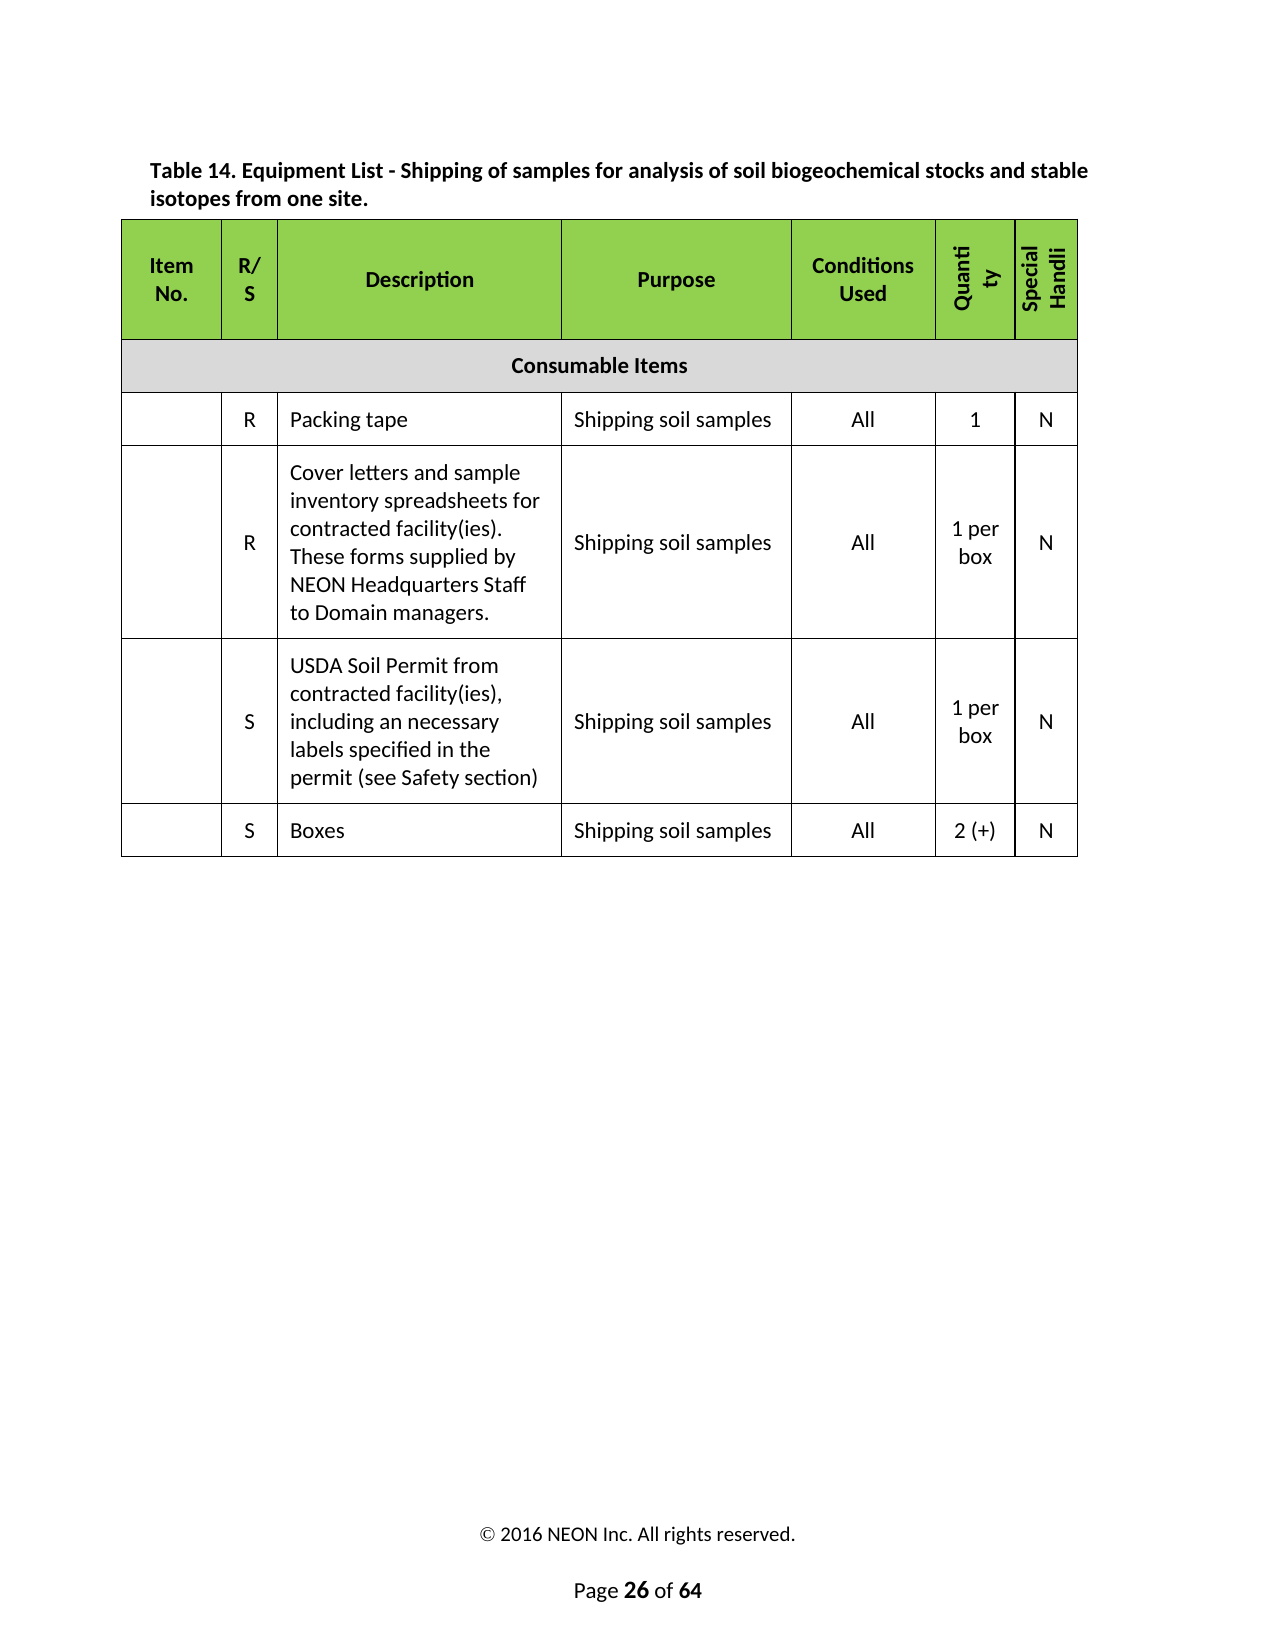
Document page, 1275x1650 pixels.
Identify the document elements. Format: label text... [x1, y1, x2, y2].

table_cell R [222, 393, 277, 445]
table_cell 1 per box [936, 639, 1014, 803]
table_cell R [222, 446, 277, 638]
table_cell All [792, 639, 935, 803]
table_cell Consumable Items [122, 340, 1077, 392]
text Table 14. Equipment List - Shipping of samples for analysis of soil biogeochemical stocks and stable isotopes from one site. [150, 156, 1125, 212]
table_cell 1 per box [936, 446, 1014, 638]
table_cell Boxes [278, 804, 561, 856]
table_cell [122, 393, 221, 445]
table_header Conditions Used [792, 220, 935, 339]
table_header Quantity [936, 220, 1014, 339]
table_header R/S [222, 220, 277, 339]
table_cell [122, 446, 221, 638]
table_cell Packing tape [278, 393, 561, 445]
table_cell N [1016, 393, 1077, 445]
table_cell 2 (+) [936, 804, 1014, 856]
table_cell S [222, 804, 277, 856]
table_cell Shipping soil samples [562, 393, 791, 445]
table_cell N [1016, 446, 1077, 638]
table_cell Shipping soil samples [562, 639, 791, 803]
table_cell All [792, 393, 935, 445]
table_cell Shipping soil samples [562, 804, 791, 856]
table_cell All [792, 804, 935, 856]
table_cell S [222, 639, 277, 803]
table_cell N [1016, 639, 1077, 803]
table_header Item No. [122, 220, 221, 339]
table_cell USDA Soil Permit from contracted facility(ies), including an necessary labels specified in the permit (see Safety section) [278, 639, 561, 803]
table_cell [122, 639, 221, 803]
table_header Purpose [562, 220, 791, 339]
table_cell Cover letters and sample inventory spreadsheets for contracted facility(ies). These forms supplied by NEON Headquarters Staff to Domain managers. [278, 446, 561, 638]
table_cell 1 [936, 393, 1014, 445]
table_cell All [792, 446, 935, 638]
table_cell Shipping soil samples [562, 446, 791, 638]
table_cell N [1016, 804, 1077, 856]
table_cell [122, 804, 221, 856]
table_header Description [278, 220, 561, 339]
table_header Special Handling [1016, 220, 1077, 339]
